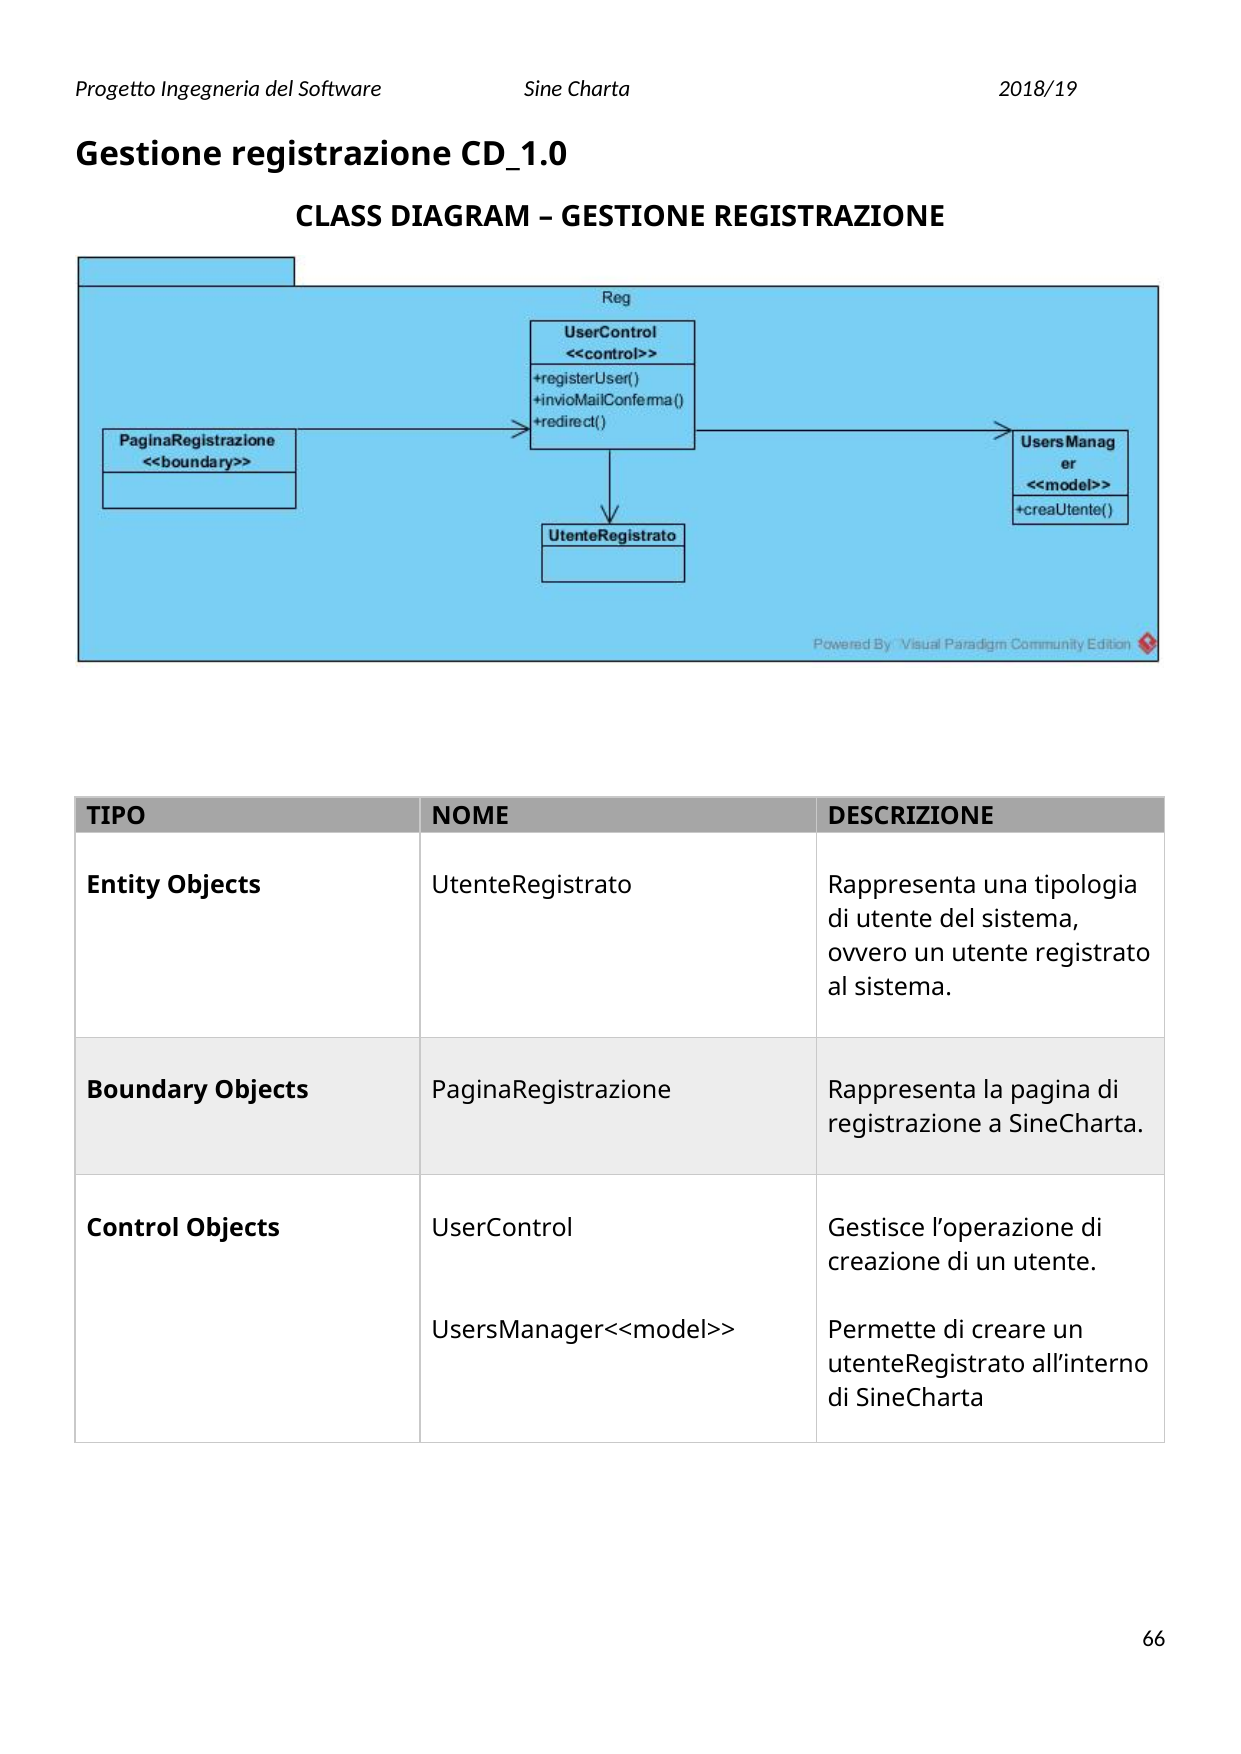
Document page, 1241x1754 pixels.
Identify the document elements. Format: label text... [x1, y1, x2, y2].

table_cell Control Objects [76, 1175, 419, 1442]
table_cell Gestisce l’operazione di creazione di un utente. Permette di creare un utenteRegistrato all’interno di SineCharta [817, 1175, 1164, 1442]
table_cell Rappresenta una tipologia di utente del sistema, ovvero un utente registrato al sistema. [817, 833, 1164, 1037]
table_header DESCRIZIONE [817, 798, 1164, 832]
table_cell Boundary Objects [76, 1038, 419, 1174]
text Gestione registrazione CD_1.0 [75, 130, 1165, 175]
picture [75, 255, 1164, 668]
table_cell UserControl UsersManager<<model>> [421, 1175, 816, 1442]
table_cell PaginaRegistrazione [421, 1038, 816, 1174]
text CLASS DIAGRAM – GESTIONE REGISTRAZIONE [75, 195, 1165, 235]
table_cell UtenteRegistrato [421, 833, 816, 1037]
table_cell Entity Objects [76, 833, 419, 1037]
table_cell Rappresenta la pagina di registrazione a SineCharta. [817, 1038, 1164, 1174]
table_header TIPO [76, 798, 419, 832]
table_header NOME [421, 798, 816, 832]
